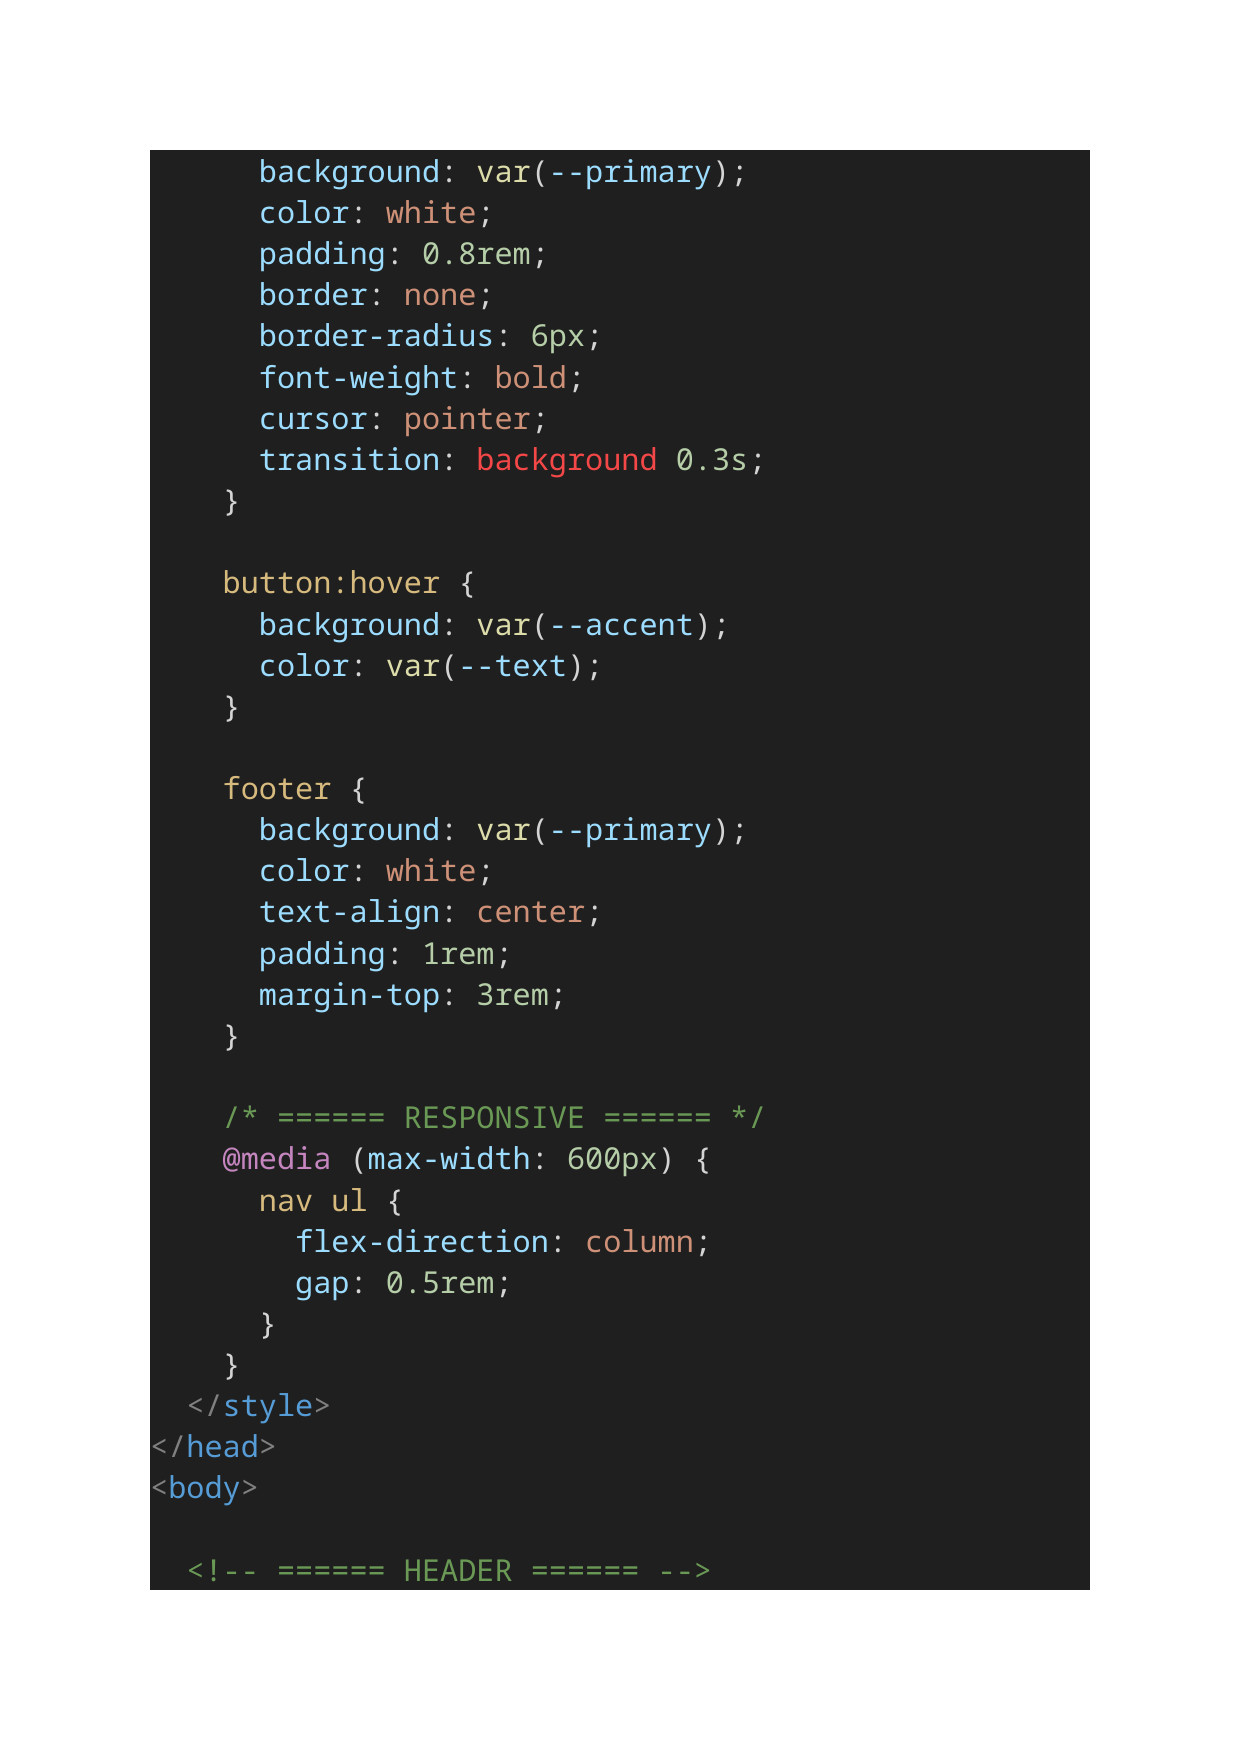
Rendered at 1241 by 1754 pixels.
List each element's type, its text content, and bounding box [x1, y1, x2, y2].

text border: none; [150, 273, 1090, 314]
text </head> [150, 1426, 1090, 1467]
text background: var(--primary); [150, 808, 1090, 849]
text gap: 0.5rem; [150, 1261, 1090, 1302]
text padding: 0.8rem; [150, 232, 1090, 273]
text footer { [150, 767, 1090, 808]
text transition: background 0.3s; [150, 438, 1090, 479]
text text-align: center; [150, 891, 1090, 932]
text margin-top: 3rem; [150, 973, 1090, 1014]
text cursor: pointer; [150, 397, 1090, 438]
text padding: 1rem; [150, 932, 1090, 973]
text </style> [150, 1384, 1090, 1426]
text background: var(--primary); [150, 150, 1090, 191]
text border-radius: 6px; [150, 314, 1090, 356]
text } [150, 1302, 1090, 1343]
text @media (max-width: 600px) { [150, 1137, 1090, 1179]
text } [150, 1014, 1090, 1055]
text background: var(--accent); [150, 603, 1090, 644]
text } [150, 479, 1090, 520]
text /* ====== RESPONSIVE ====== */ [150, 1096, 1090, 1137]
text color: white; [150, 191, 1090, 232]
text color: var(--text); [150, 644, 1090, 685]
text font-weight: bold; [150, 356, 1090, 397]
text <!-- ====== HEADER ====== --> [150, 1549, 1090, 1590]
text nav ul { [150, 1179, 1090, 1220]
text color: white; [150, 849, 1090, 891]
text } [150, 1343, 1090, 1384]
text <body> [150, 1467, 1090, 1508]
text button:hover { [150, 561, 1090, 603]
text } [150, 685, 1090, 726]
text flex-direction: column; [150, 1220, 1090, 1261]
